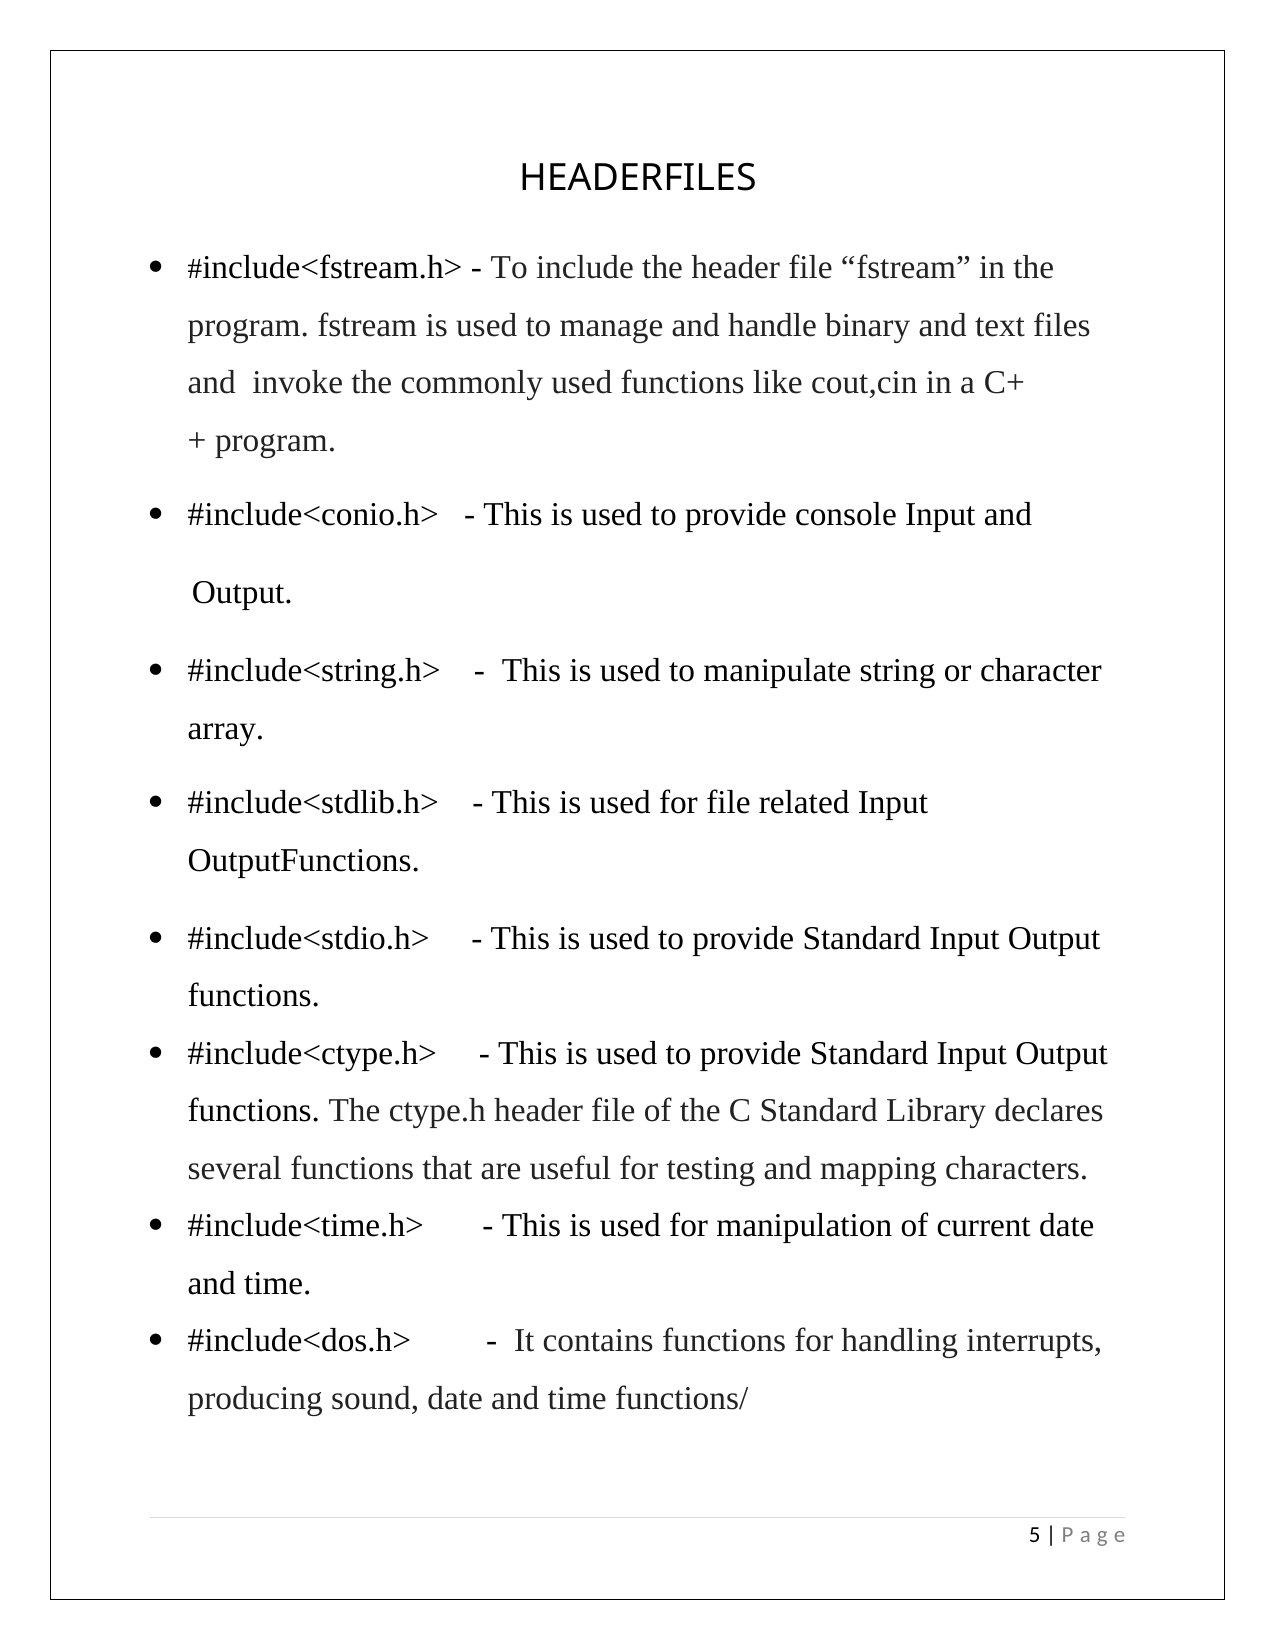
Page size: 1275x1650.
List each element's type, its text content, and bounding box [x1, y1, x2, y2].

list #include<ctype.h> - This is used to provide Standard Input Output functions. The ctype.h header file of the C Standard Library declares several functions that are useful for testing and mapping characters. [150, 1033, 1125, 1187]
text Output. [150, 572, 1125, 611]
list #include<time.h> - This is used for manipulation of current date and time. [150, 1206, 1125, 1302]
list #include<stdio.h> - This is used to provide Standard Input Output functions. [150, 918, 1125, 1014]
list #include<conio.h> - This is used to provide console Input and [150, 494, 1125, 532]
text HEADERFILES [150, 150, 1125, 201]
list #include<string.h> - This is used to manipulate string or character array. [150, 651, 1125, 747]
list #include<fstream.h> - To include the header file “fstream” in the program. fstream is used to manage and handle binary and text files and invoke the commonly used functions like cout,cin in a C++ program. [150, 247, 1125, 458]
list #include<stdlib.h> - This is used for file related Input OutputFunctions. [150, 782, 1125, 878]
list #include<dos.h> - It contains functions for handling interrupts, producing sound, date and time functions/ [150, 1321, 1125, 1417]
